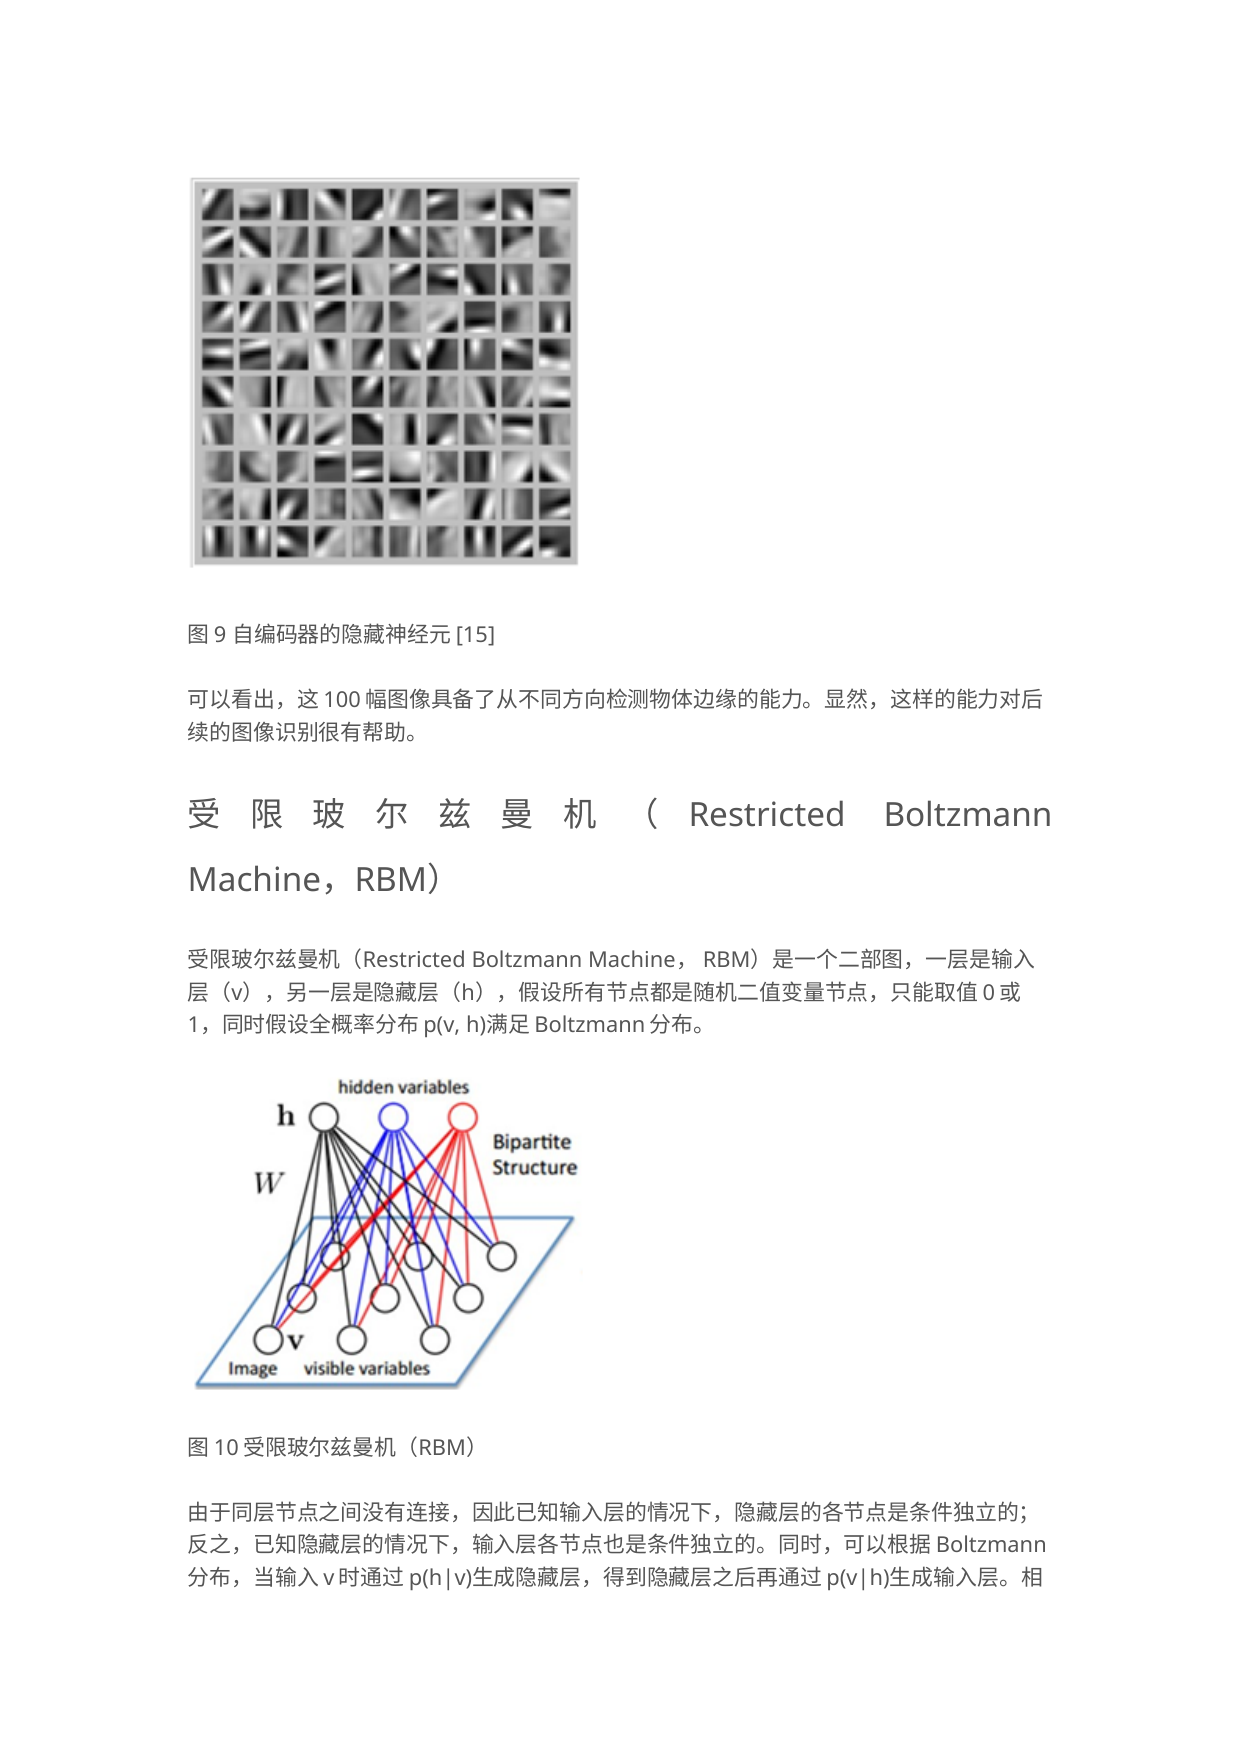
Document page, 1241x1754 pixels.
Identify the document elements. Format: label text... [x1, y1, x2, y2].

subtitle 受限玻尔兹曼机（Restricted Boltzmann Machine，RBM） [187, 779, 1053, 909]
text 图10受限玻尔兹曼机（RBM） [187, 1429, 1053, 1462]
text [187, 1494, 1053, 1592]
text 可以看出，这100幅图像具备了从不同方向检测物体边缘的能力。显然，这样的能力对后续的图像识别很有帮助。 [187, 682, 1053, 747]
picture [187, 175, 583, 571]
text 受限玻尔兹曼机（Restricted Boltzmann Machine， RBM）是一个二部图，一层是输入层（v），另一层是隐藏层（h），假设所有节点都是随机二值变量节点，只能取值0或1，同时假设全概率分布p(v, h)满足Boltzmann分布。 [187, 942, 1053, 1039]
picture [187, 1075, 586, 1393]
text 图9 自编码器的隐藏神经元 [15] [187, 617, 1053, 649]
